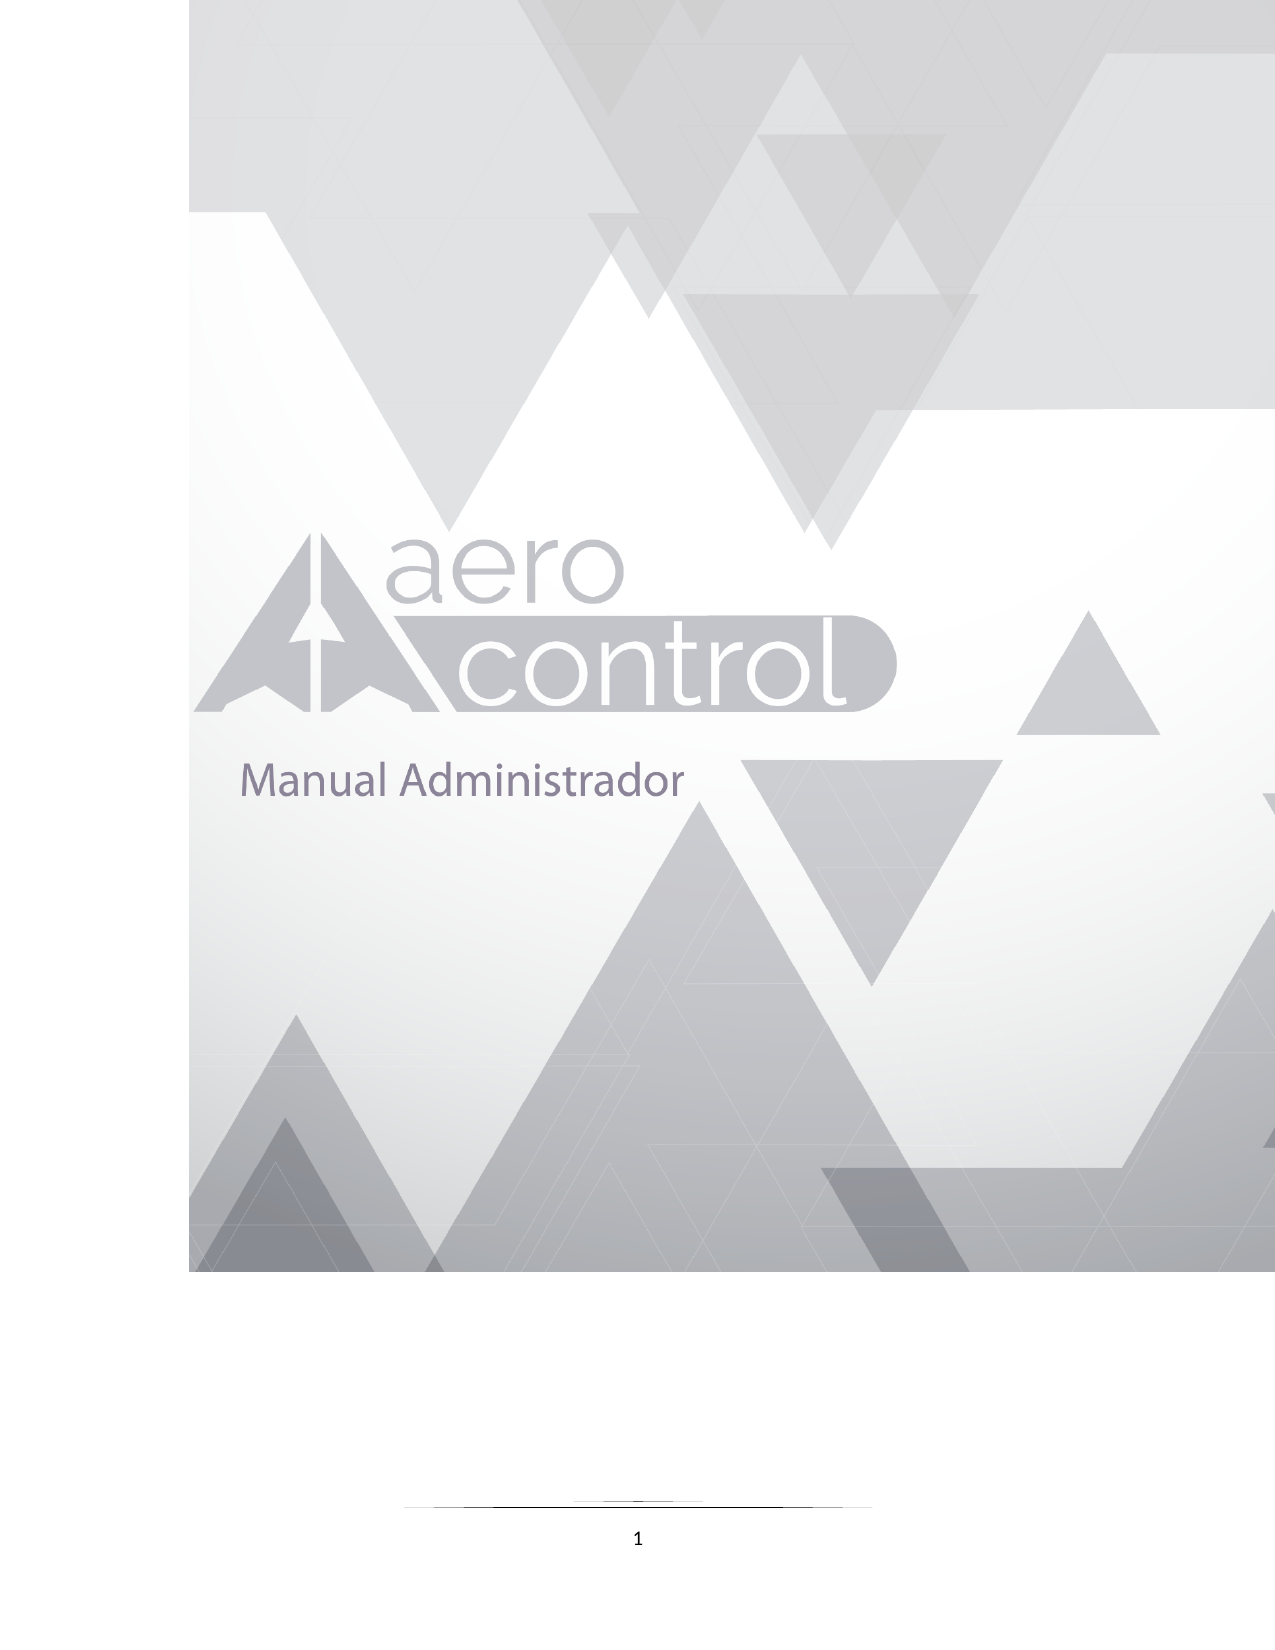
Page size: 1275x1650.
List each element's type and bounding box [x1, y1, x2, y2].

picture [189, 0, 1275, 1272]
